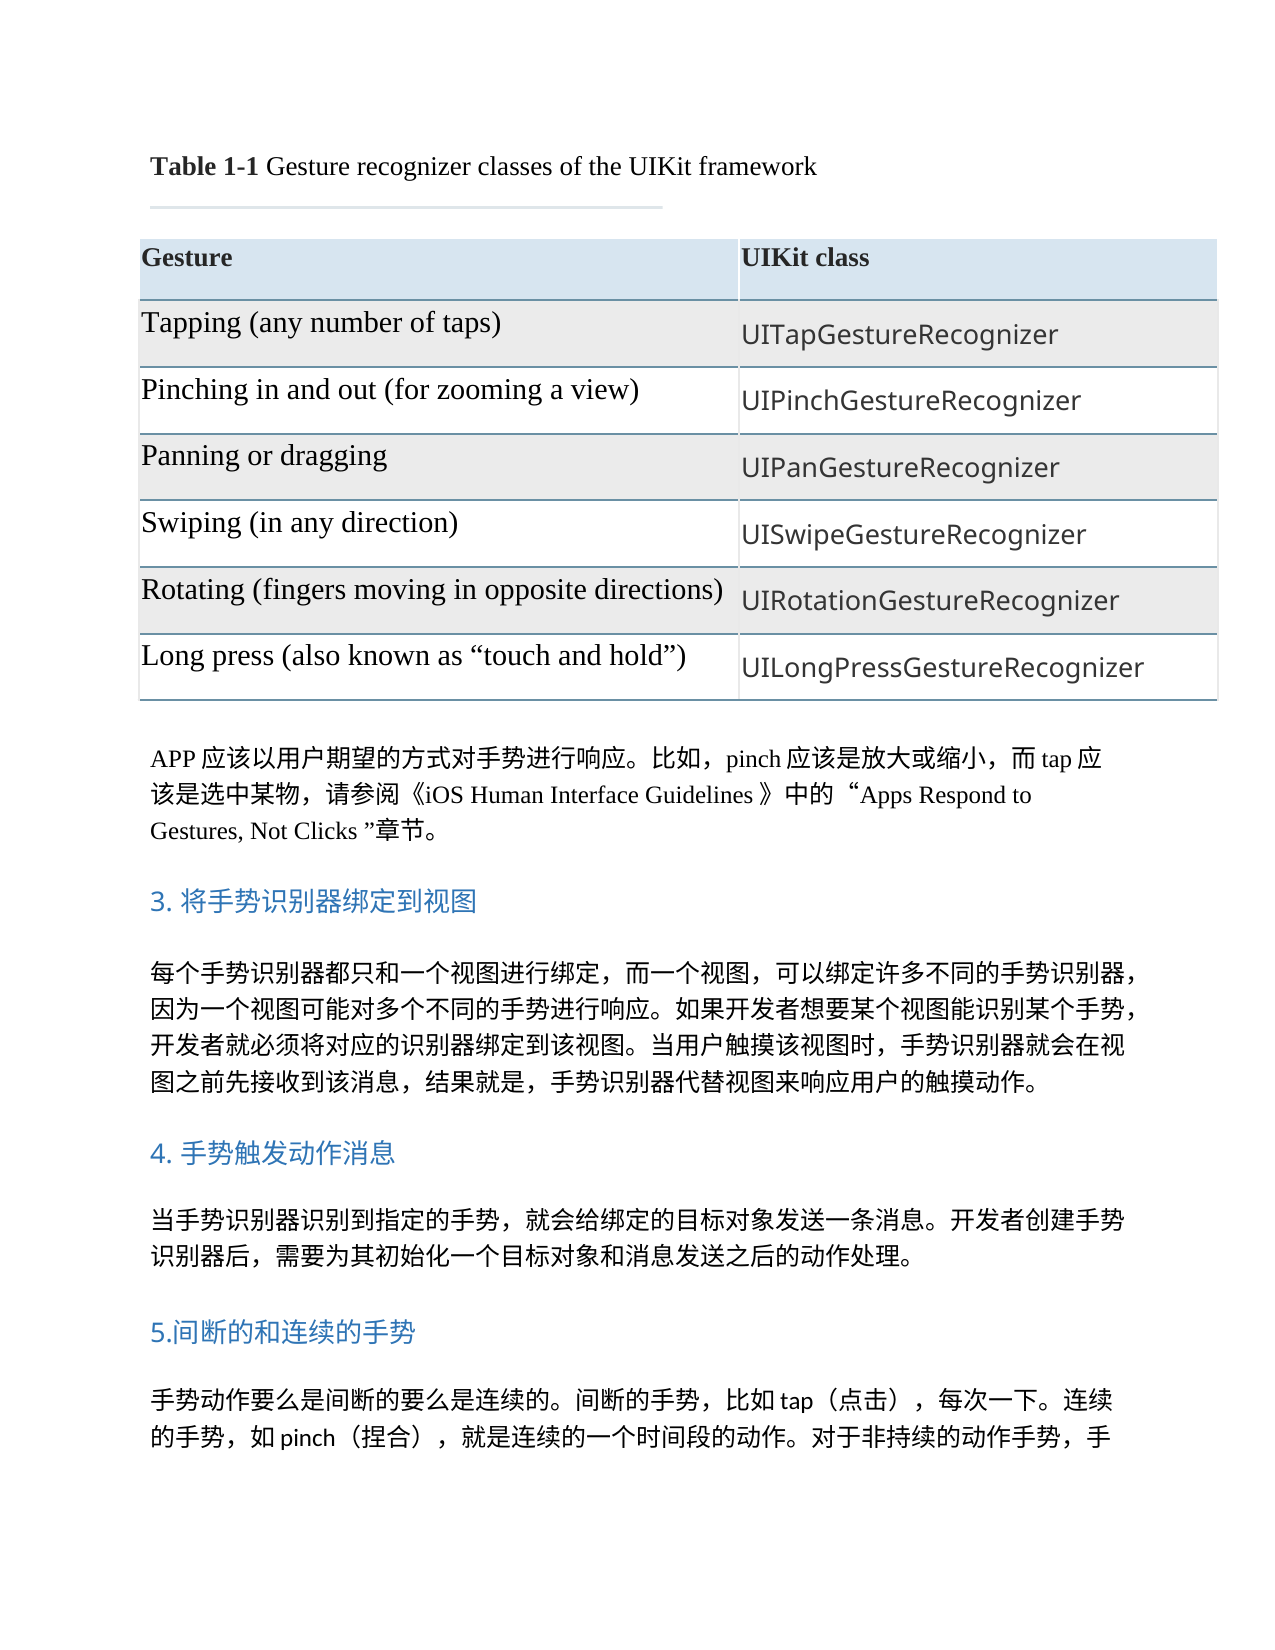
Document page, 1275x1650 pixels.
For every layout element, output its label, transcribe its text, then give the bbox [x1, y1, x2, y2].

subtitle 5.间断的和连续的手势 [150, 1311, 1125, 1350]
table_cell UIPinchGestureRecognizer [740, 368, 1217, 433]
table_cell Long press (also known as “touch and hold”) [140, 635, 738, 699]
text Table 1-1 Gesture recognizer classes of the UIKit framework [150, 150, 1125, 181]
table_cell UIRotationGestureRecognizer [740, 568, 1217, 633]
table_cell UILongPressGestureRecognizer [740, 635, 1217, 699]
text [150, 1381, 1125, 1453]
table_cell UITapGestureRecognizer [740, 301, 1217, 366]
text 当手势识别器识别到指定的手势，就会给绑定的目标对象发送一条消息。开发者创建手势识别器后，需要为其初始化一个目标对象和消息发送之后的动作处理。 [150, 1200, 1125, 1273]
table_cell Pinching in and out (for zooming a view) [140, 368, 738, 433]
subtitle 4. 手势触发动作消息 [150, 1132, 1125, 1171]
table_cell Swiping (in any direction) [140, 501, 738, 566]
table_cell Panning or dragging [140, 435, 738, 499]
table_header UIKit class [740, 239, 1217, 299]
table_cell UIPanGestureRecognizer [740, 435, 1217, 499]
subtitle 3. 将手势识别器绑定到视图 [150, 880, 1125, 920]
text 每个手势识别器都只和一个视图进行绑定，而一个视图，可以绑定许多不同的手势识别器，因为一个视图可能对多个不同的手势进行响应。如果开发者想要某个视图能识别某个手势，开发者就必须将对应的识别器绑定到该视图。当用户触摸该视图时，手势识别器就会在视图之前先接收到该消息，结果就是，手势识别器代替视图来响应用户的触摸动作。 [150, 953, 1125, 1098]
table_header Gesture [140, 239, 738, 299]
text APP应该以用户期望的方式对手势进行响应。比如，pinch应该是放大或缩小，而tap应该是选中某物，请参阅《iOS Human Interface Guidelines 》中的“Apps Respond to Gestures, Not Clicks ”章节。 [150, 738, 1125, 847]
table_cell Tapping (any number of taps) [140, 301, 738, 366]
table_cell UISwipeGestureRecognizer [740, 501, 1217, 566]
table_cell Rotating (fingers moving in opposite directions) [140, 568, 738, 633]
